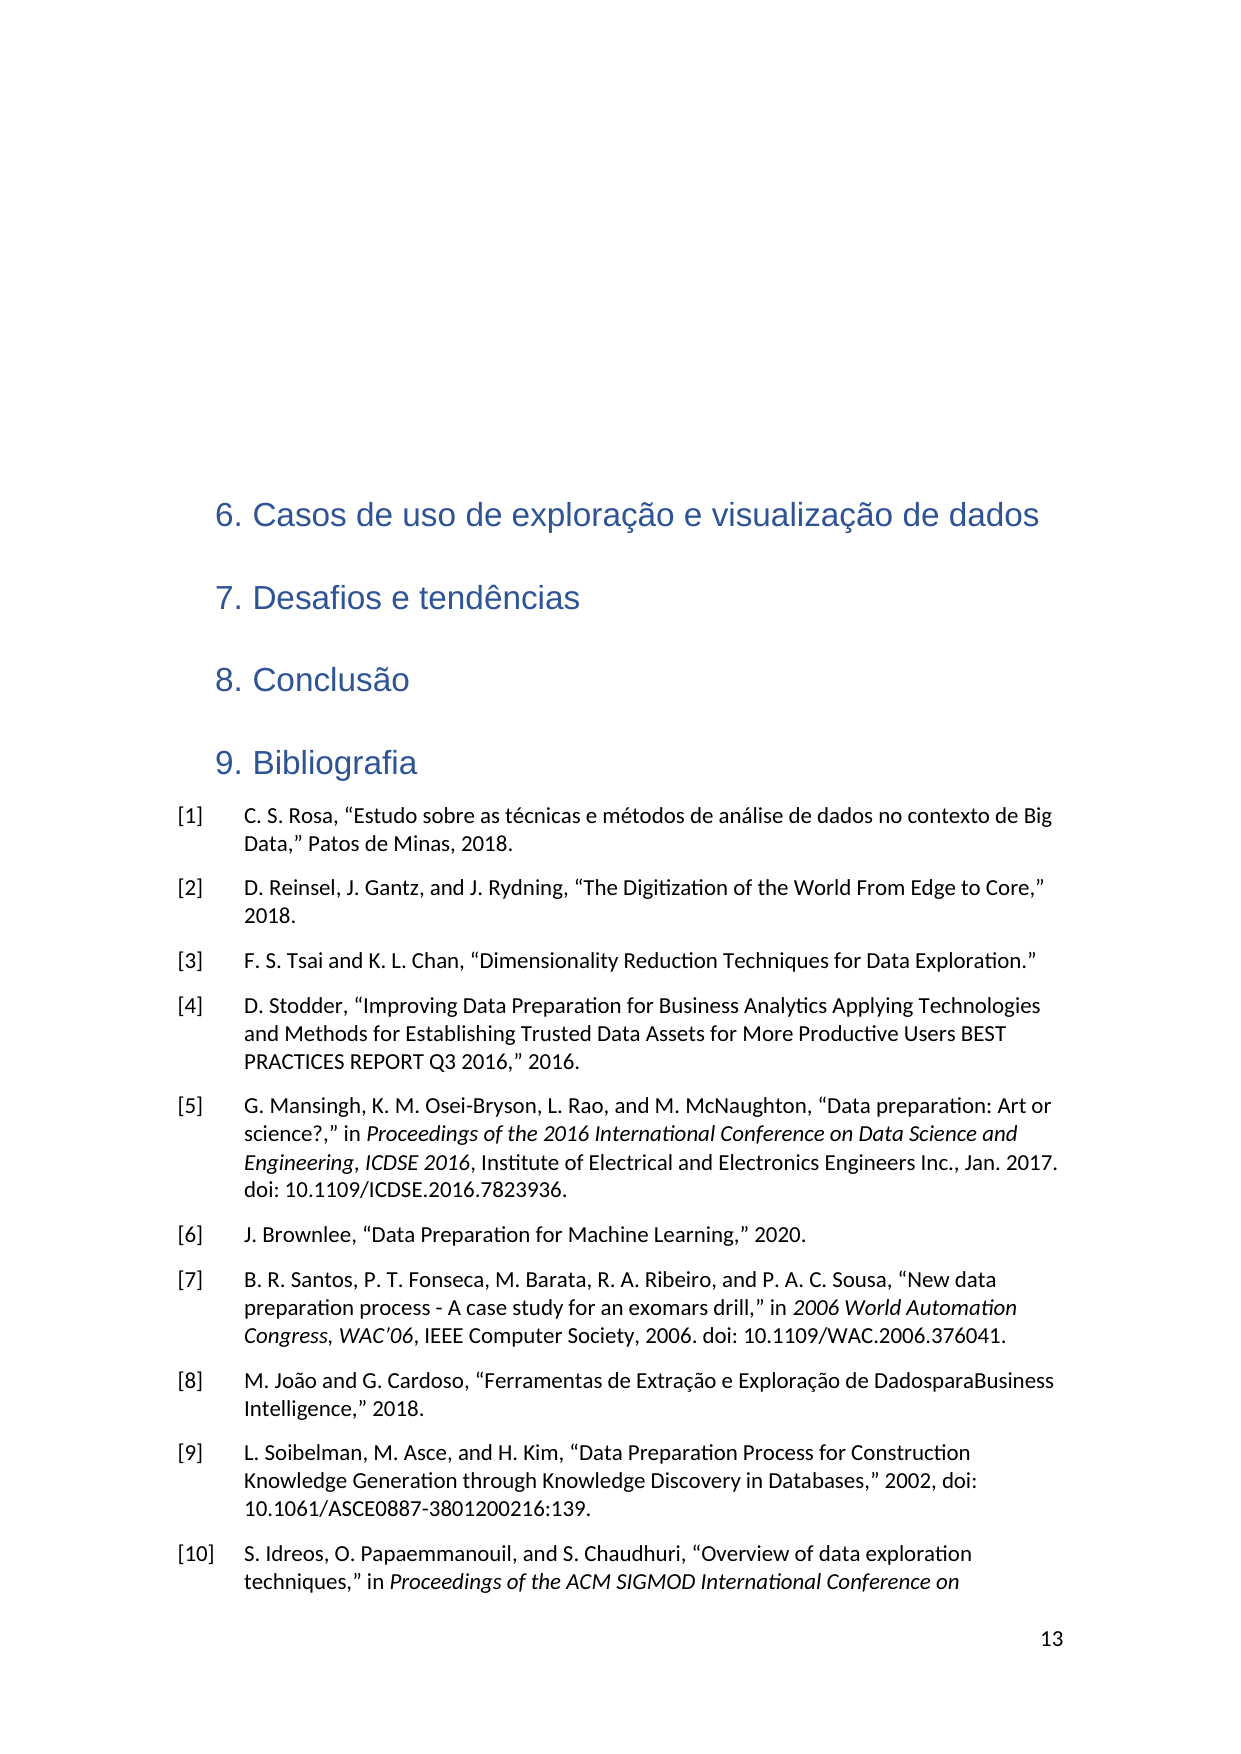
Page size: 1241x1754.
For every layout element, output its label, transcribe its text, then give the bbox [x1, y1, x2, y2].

subtitle Conclusão [215, 661, 1063, 699]
text [7] B. R. Santos, P. T. Fonseca, M. Barata, R. A. Ribeiro, and P. A. C. Sousa, “New data preparation process - A case study for an exomars drill,” in 2006 World Automation Congress, WAC’06, IEEE Computer Society, 2006. doi: 10.1109/WAC.2006.376041. [177, 1265, 1063, 1349]
text [3] F. S. Tsai and K. L. Chan, “Dimensionality Reduction Techniques for Data Exploration.” [177, 946, 1063, 974]
text [5] G. Mansingh, K. M. Osei-Bryson, L. Rao, and M. McNaughton, “Data preparation: Art or science?,” in Proceedings of the 2016 International Conference on Data Science and Engineering, ICDSE 2016, Institute of Electrical and Electronics Engineers Inc., Jan. 2017. doi: 10.1109/ICDSE.2016.7823936. [177, 1092, 1063, 1204]
text [4] D. Stodder, “Improving Data Preparation for Business Analytics Applying Technologies and Methods for Establishing Trusted Data Assets for More Productive Users BEST PRACTICES REPORT Q3 2016,” 2016. [177, 991, 1063, 1075]
text [8] M. João and G. Cardoso, “Ferramentas de Extração e Exploração de DadosparaBusiness Intelligence,” 2018. [177, 1366, 1063, 1422]
text [1] C. S. Rosa, “Estudo sobre as técnicas e métodos de análise de dados no contexto de Big Data,” Patos de Minas, 2018. [177, 801, 1063, 857]
subtitle Casos de uso de exploração e visualização de dados [215, 495, 1063, 534]
subtitle Bibliografia [215, 743, 1063, 782]
text [6] J. Brownlee, “Data Preparation for Machine Learning,” 2020. [177, 1220, 1063, 1248]
subtitle Desafios e tendências [215, 578, 1063, 616]
text [2] D. Reinsel, J. Gantz, and J. Rydning, “The Digitization of the World From Edge to Core,” 2018. [177, 873, 1063, 929]
text [9] L. Soibelman, M. Asce, and H. Kim, “Data Preparation Process for Construction Knowledge Generation through Knowledge Discovery in Databases,” 2002, doi: 10.1061/ASCE0887-3801200216:139. [177, 1438, 1063, 1522]
